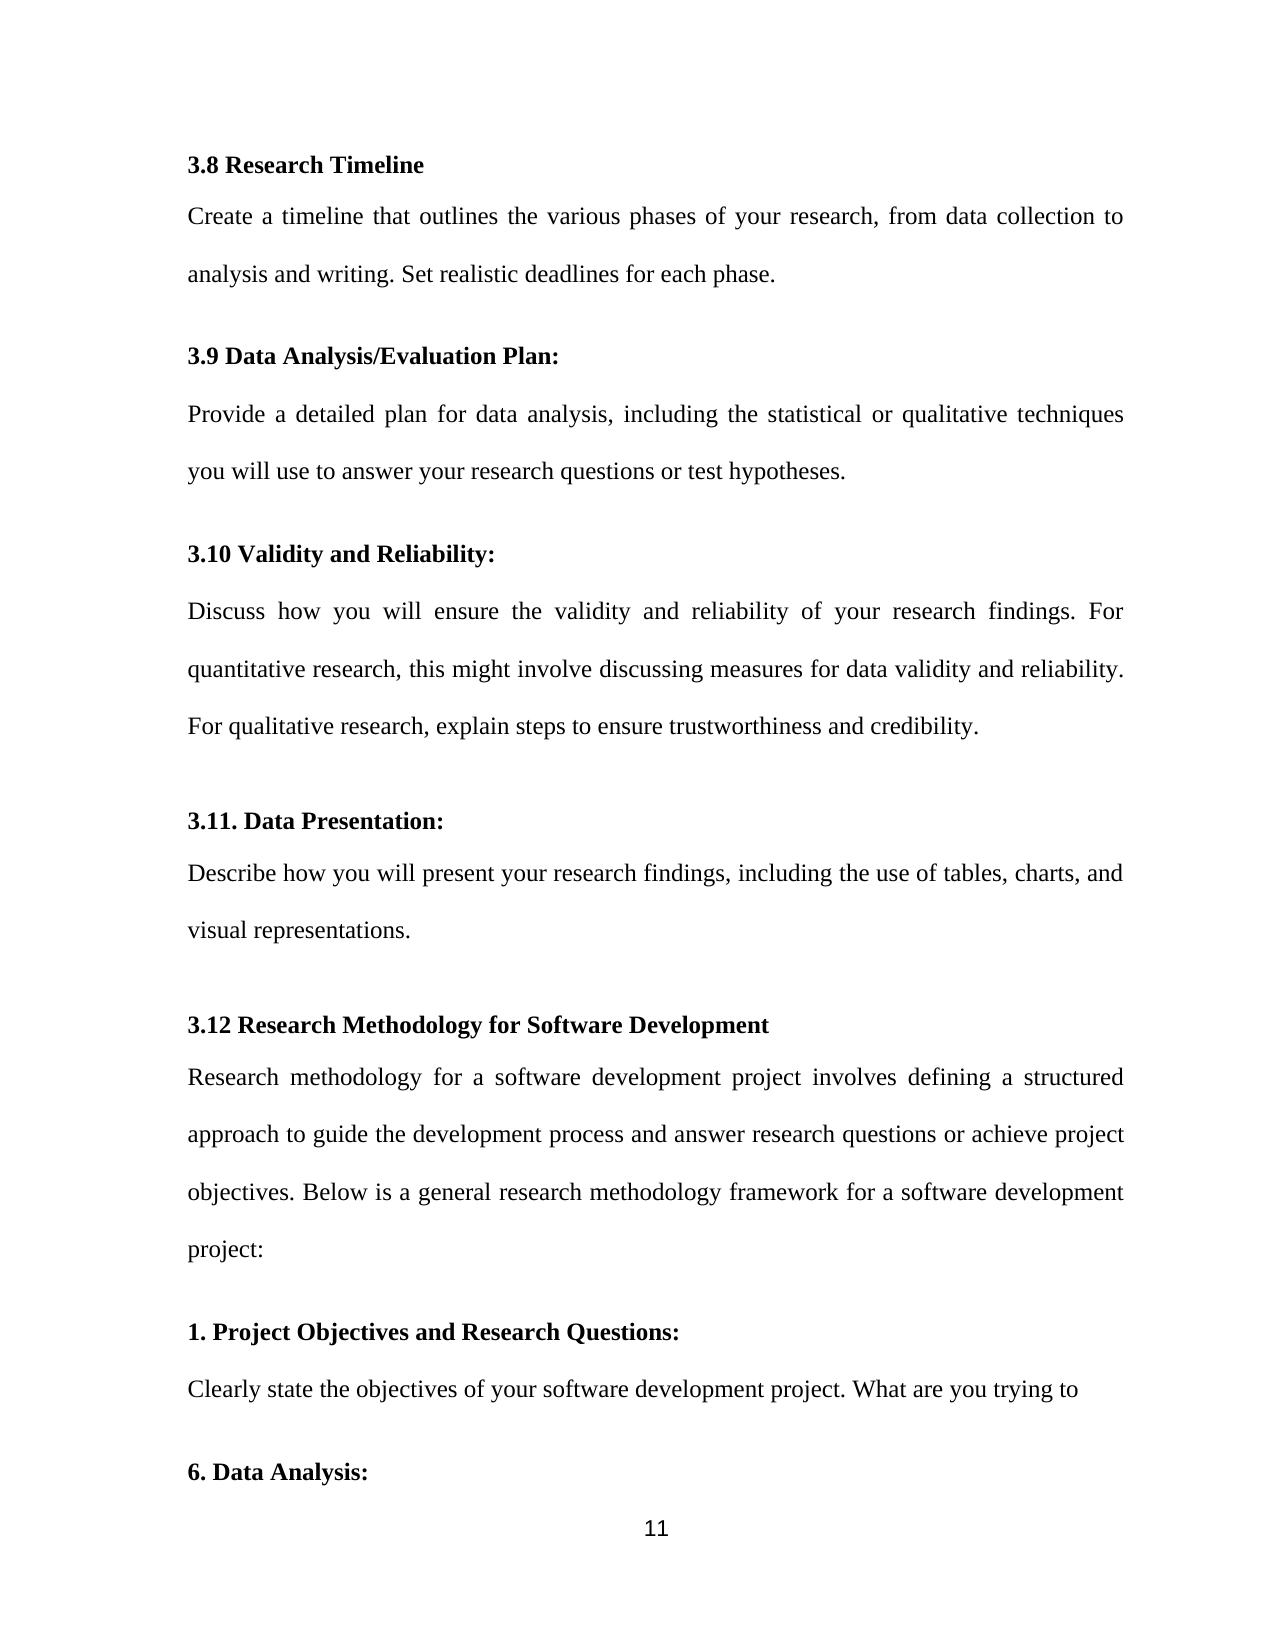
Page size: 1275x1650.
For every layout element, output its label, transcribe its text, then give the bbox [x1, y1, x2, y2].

text 3.9 Data Analysis/Evaluation Plan: [187, 341, 1125, 370]
text Clearly state the objectives of your software development project. What are you trying to [187, 1374, 1125, 1403]
text Create a timeline that outlines the various phases of your research, from data collection to analysis and writing. Set realistic deadlines for each phase. [187, 201, 1125, 288]
text Research methodology for a software development project involves defining a structured approach to guide the development process and answer research questions or achieve project objectives. Below is a general research methodology framework for a software development project: [187, 1062, 1125, 1263]
text Describe how you will present your research findings, including the use of tables, charts, and visual representations. [187, 858, 1125, 944]
text 1. Project Objectives and Research Questions: [187, 1317, 1125, 1346]
text 6. Data Analysis: [187, 1457, 1125, 1486]
text Provide a detailed plan for data analysis, including the statistical or qualitative techniques you will use to answer your research questions or test hypotheses. [187, 399, 1125, 485]
subtitle 3.8 Research Timeline [187, 150, 1125, 179]
text Discuss how you will ensure the validity and reliability of your research findings. For quantitative research, this might involve discussing measures for data validity and reliability. For qualitative research, explain steps to ensure trustworthiness and credibility. [187, 596, 1125, 740]
text 3.10 Validity and Reliability: [187, 539, 1125, 568]
subtitle 3.11. Data Presentation: [187, 806, 1125, 835]
subtitle 3.12 Research Methodology for Software Development [187, 1010, 1125, 1039]
